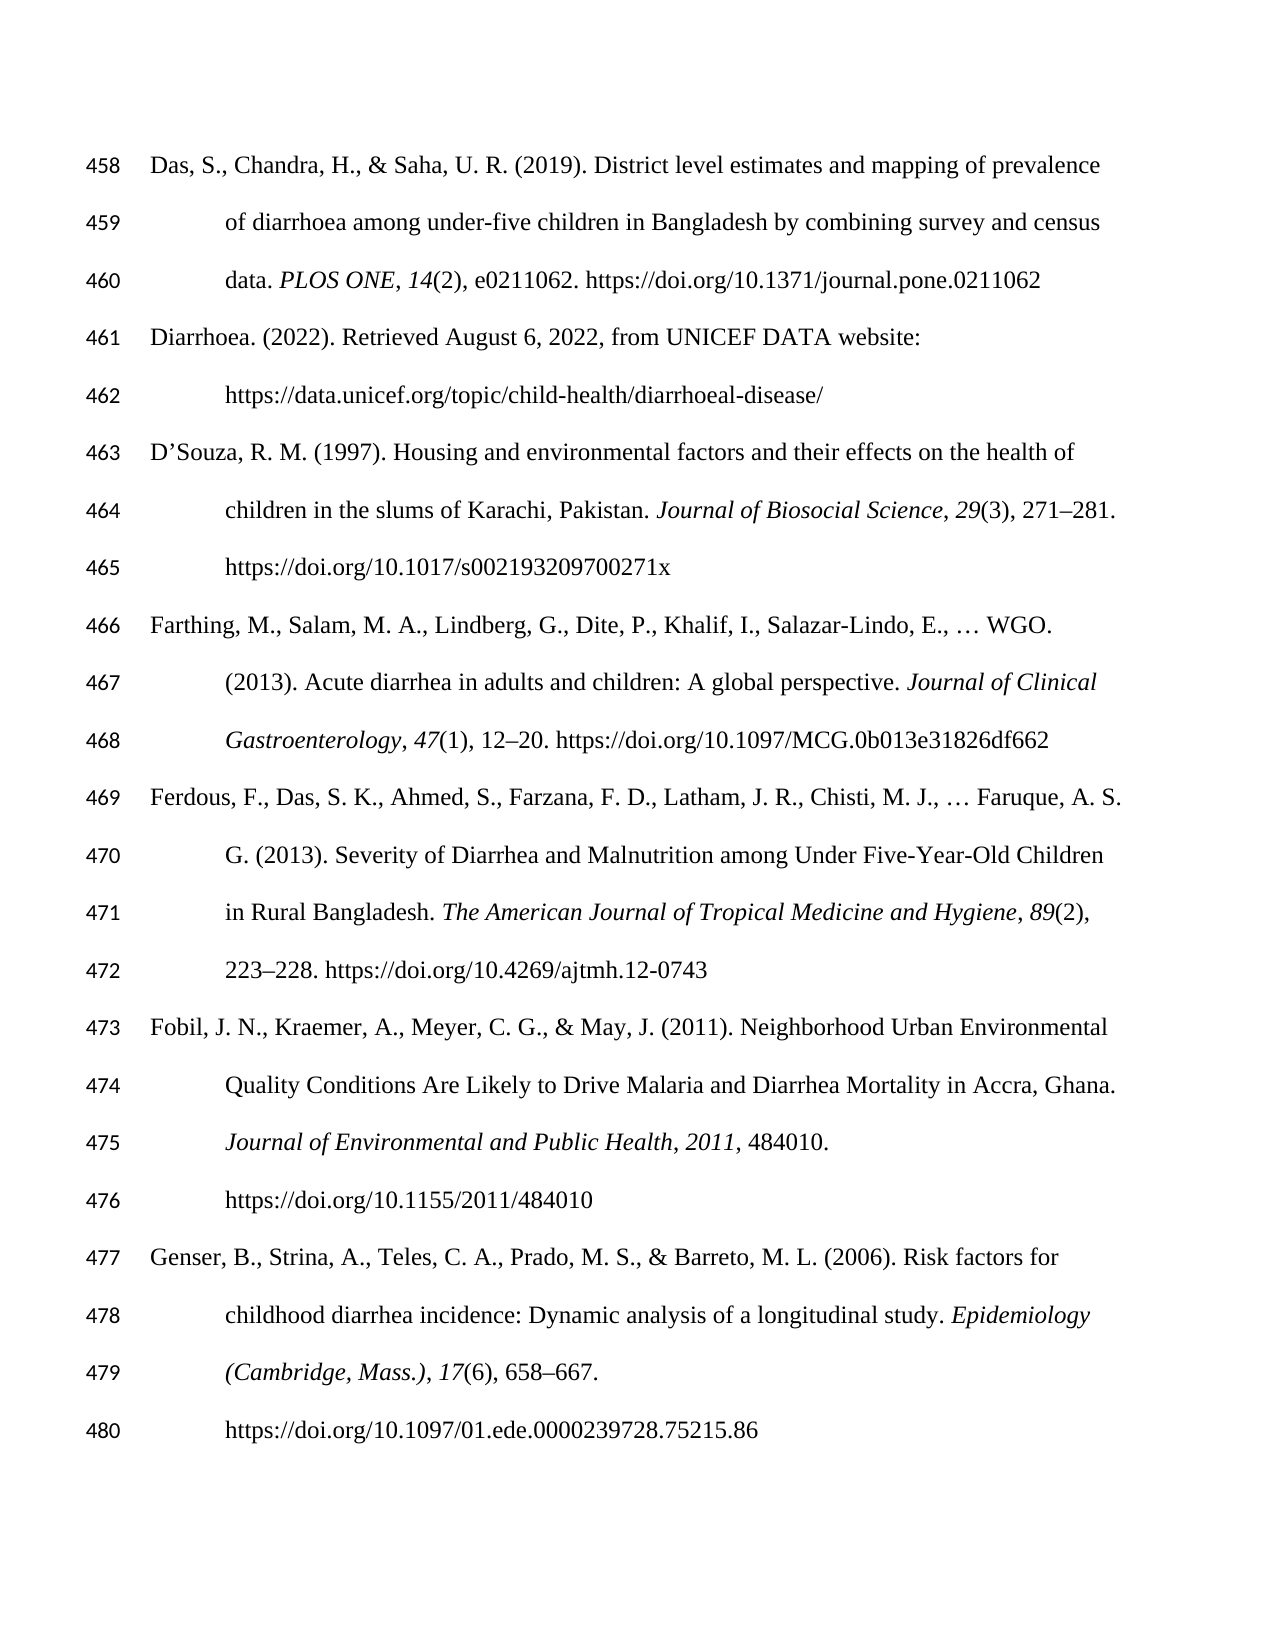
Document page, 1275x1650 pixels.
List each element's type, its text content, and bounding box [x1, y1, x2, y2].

text Diarrhoea. (2022). Retrieved August 6, 2022, from UNICEF DATA website: https://data.unicef.org/topic/child-health/diarrhoeal-disease/ [150, 322, 1125, 409]
text Genser, B., Strina, A., Teles, C. A., Prado, M. S., & Barreto, M. L. (2006). Risk factors for childhood diarrhea incidence: Dynamic analysis of a longitudinal study. Epidemiology (Cambridge, Mass.), 17(6), 658–667. https://doi.org/10.1097/01.ede.0000239728.75215.86 [150, 1242, 1125, 1444]
text Das, S., Chandra, H., & Saha, U. R. (2019). District level estimates and mapping of prevalence of diarrhoea among under-five children in Bangladesh by combining survey and census data. PLOS ONE, 14(2), e0211062. https://doi.org/10.1371/journal.pone.0211062 [150, 150, 1125, 294]
text Farthing, M., Salam, M. A., Lindberg, G., Dite, P., Khalif, I., Salazar-Lindo, E., … WGO. (2013). Acute diarrhea in adults and children: A global perspective. Journal of Clinical Gastroenterology, 47(1), 12–20. https://doi.org/10.1097/MCG.0b013e31826df662 [150, 610, 1125, 754]
text D’Souza, R. M. (1997). Housing and environmental factors and their effects on the health of children in the slums of Karachi, Pakistan. Journal of Biosocial Science, 29(3), 271–281. https://doi.org/10.1017/s002193209700271x [150, 437, 1125, 581]
text Ferdous, F., Das, S. K., Ahmed, S., Farzana, F. D., Latham, J. R., Chisti, M. J., … Faruque, A. S. G. (2013). Severity of Diarrhea and Malnutrition among Under Five-Year-Old Children in Rural Bangladesh. The American Journal of Tropical Medicine and Hygiene, 89(2), 223–228. https://doi.org/10.4269/ajtmh.12-0743 [150, 782, 1125, 984]
text Fobil, J. N., Kraemer, A., Meyer, C. G., & May, J. (2011). Neighborhood Urban Environmental Quality Conditions Are Likely to Drive Malaria and Diarrhea Mortality in Accra, Ghana. Journal of Environmental and Public Health, 2011, 484010. https://doi.org/10.1155/2011/484010 [150, 1012, 1125, 1214]
